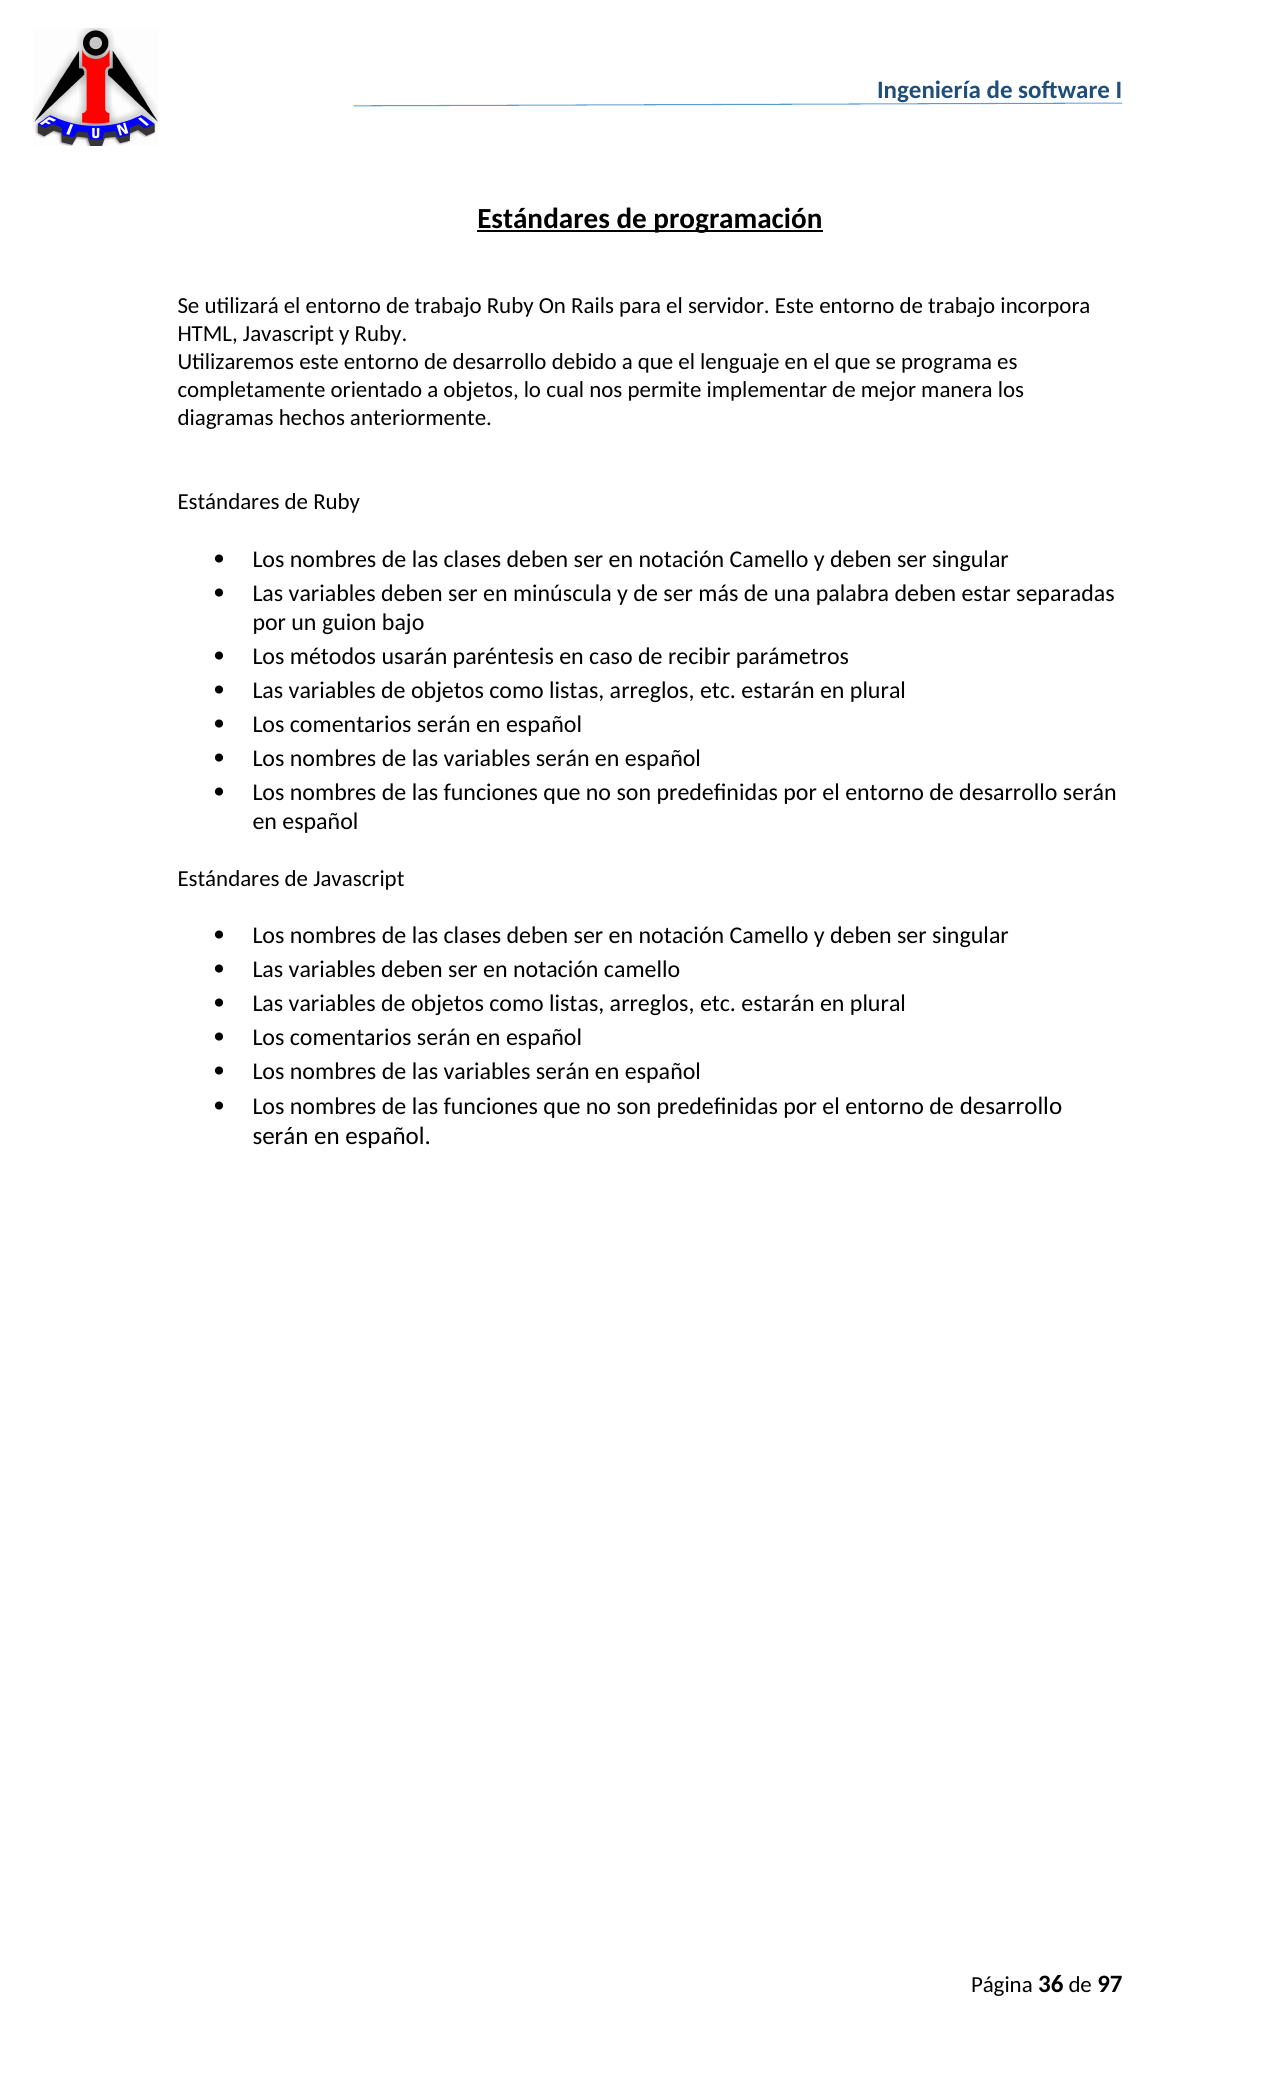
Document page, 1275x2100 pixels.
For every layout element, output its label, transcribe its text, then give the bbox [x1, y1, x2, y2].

list Las variables de objetos como listas, arreglos, etc. estarán en plural [215, 675, 1122, 704]
list Los nombres de las clases deben ser en notación Camello y deben ser singular [215, 921, 1122, 950]
list Las variables deben ser en notación camello [215, 954, 1122, 984]
text Se utilizará el entorno de trabajo Ruby On Rails para el servidor. Este entorno de trabajo incorpora HTML, Javascript y Ruby. [177, 291, 1122, 347]
picture [32, 28, 159, 146]
text Utilizaremos este entorno de desarrollo debido a que el lenguaje en el que se programa es completamente orientado a objetos, lo cual nos permite implementar de mejor manera los diagramas hechos anteriormente. [177, 347, 1122, 432]
list Los comentarios serán en español [215, 1022, 1122, 1051]
list Los nombres de las funciones que no son predefinidas por el entorno de desarrollo serán en español. [215, 1090, 1122, 1151]
list Los nombres de las variables serán en español [215, 1056, 1122, 1085]
list Los nombres de las clases deben ser en notación Camello y deben ser singular [215, 544, 1122, 573]
list Los métodos usarán paréntesis en caso de recibir parámetros [215, 641, 1122, 670]
list Los comentarios serán en español [215, 709, 1122, 738]
list Los nombres de las funciones que no son predefinidas por el entorno de desarrollo serán en español [215, 777, 1122, 835]
text Estándares de programación [177, 200, 1122, 236]
list Las variables de objetos como listas, arreglos, etc. estarán en plural [215, 988, 1122, 1017]
text Estándares de Ruby [177, 488, 1122, 516]
list Los nombres de las variables serán en español [215, 743, 1122, 772]
list Las variables deben ser en minúscula y de ser más de una palabra deben estar separadas por un guion bajo [215, 578, 1122, 636]
text Estándares de Javascript [177, 864, 1122, 892]
